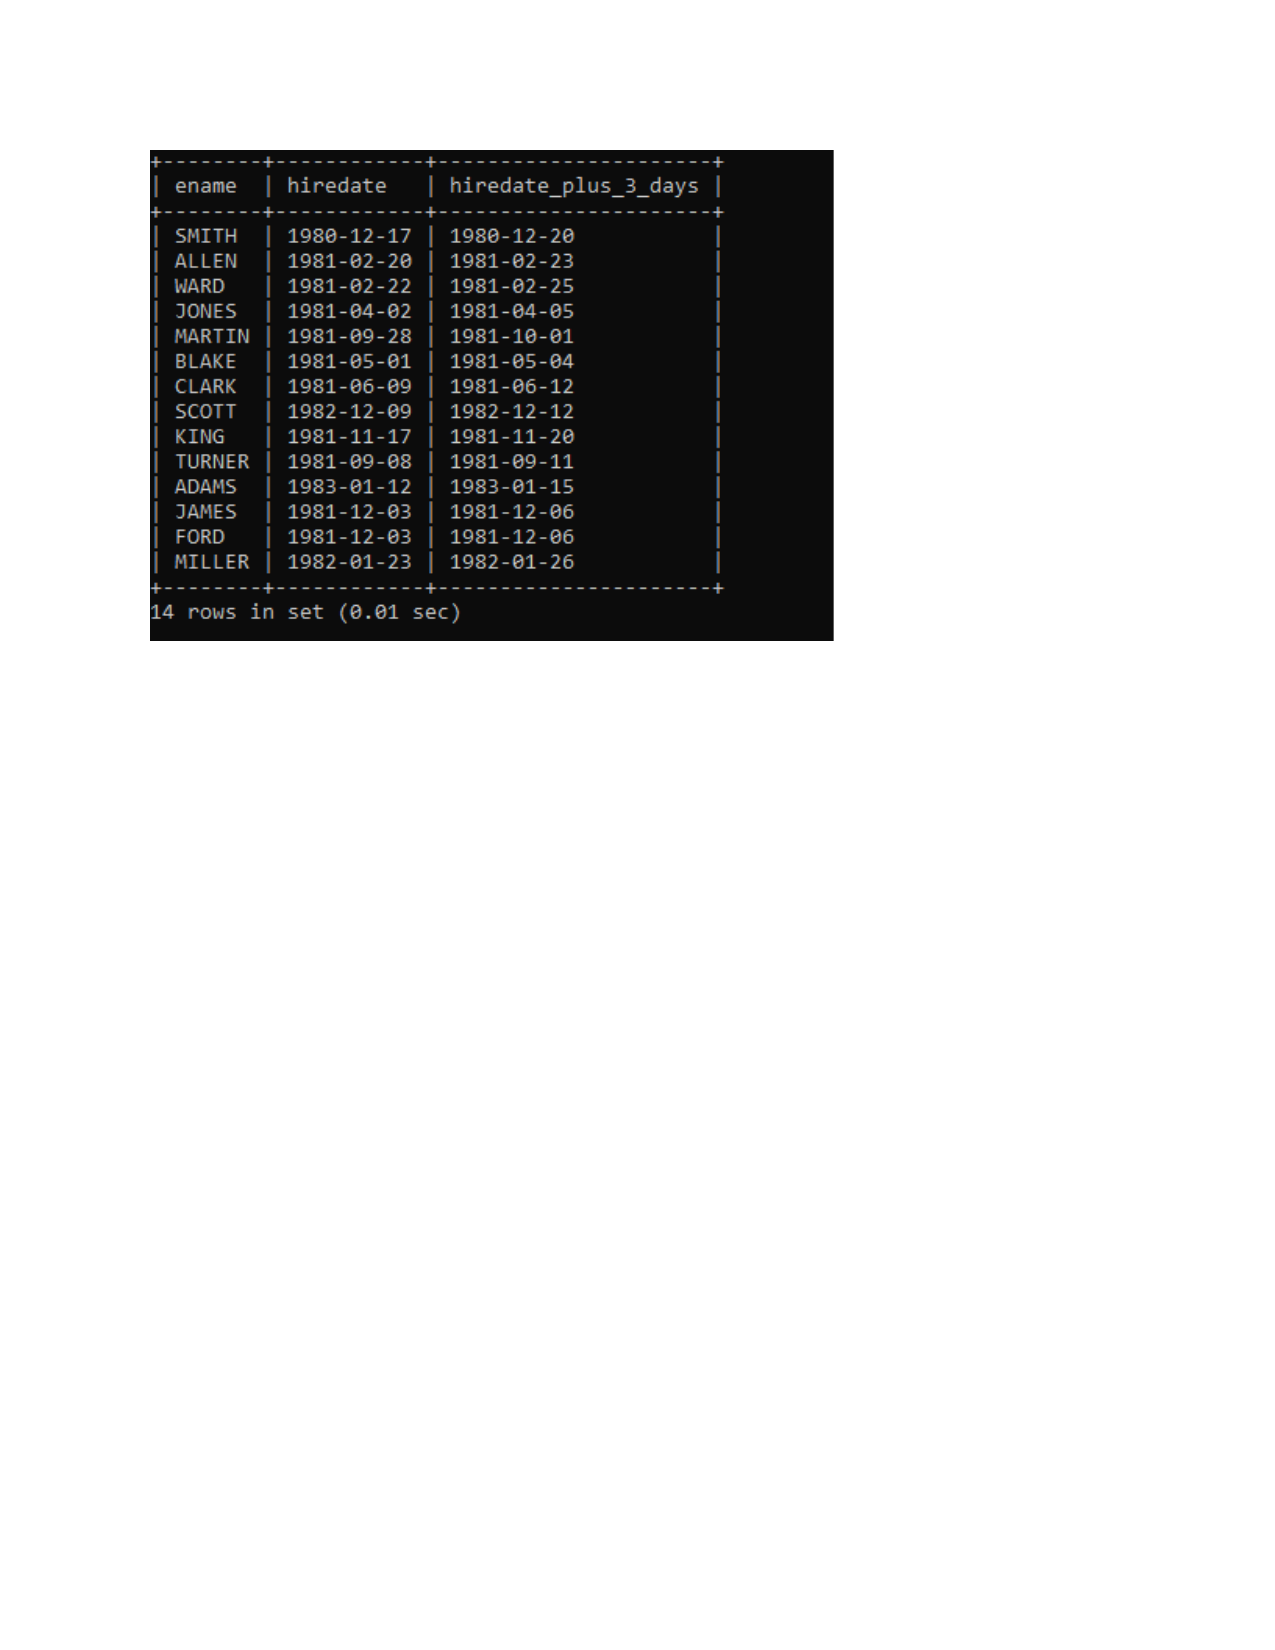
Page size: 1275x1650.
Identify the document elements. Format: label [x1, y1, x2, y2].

picture [150, 150, 834, 641]
